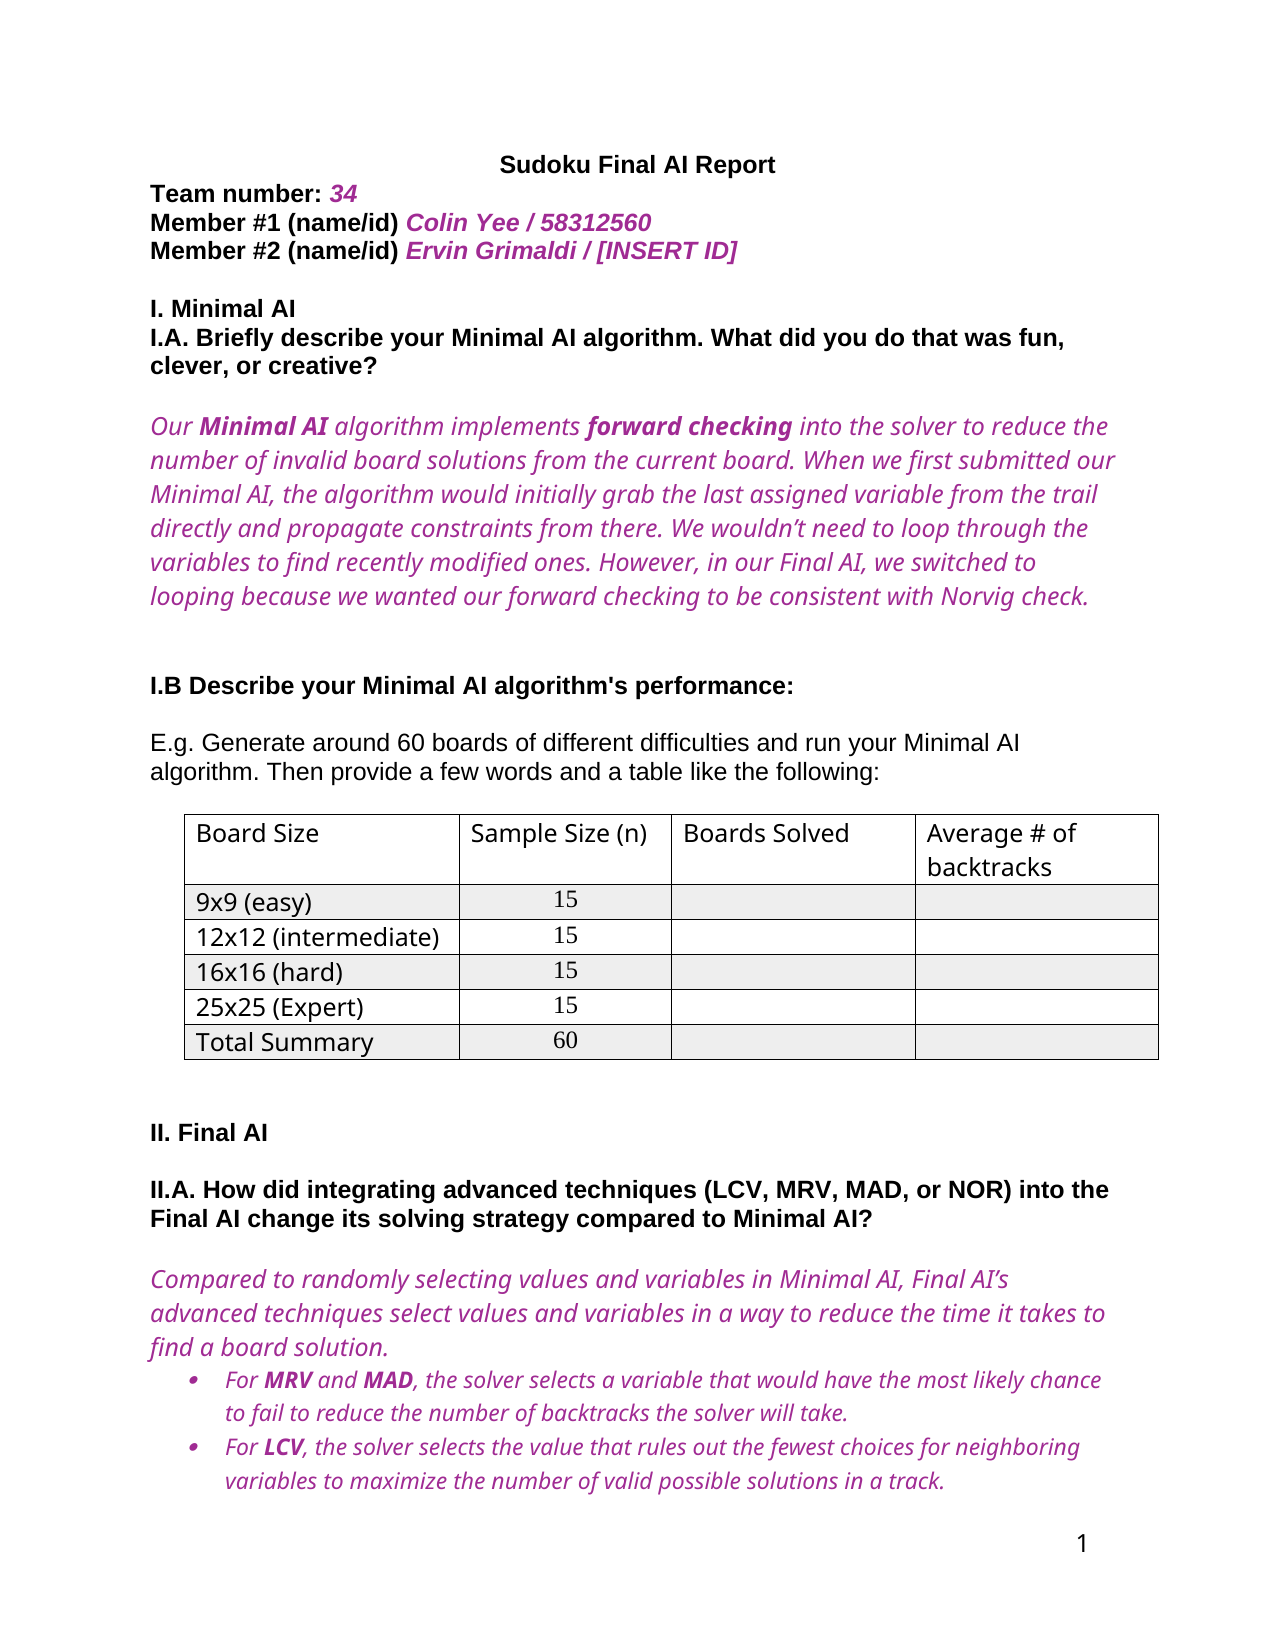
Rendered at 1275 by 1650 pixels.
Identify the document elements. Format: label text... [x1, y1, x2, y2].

table_cell [916, 920, 1158, 954]
table_cell 15 [460, 885, 671, 919]
table_cell [672, 990, 915, 1024]
table_cell 9x9 (easy) [185, 885, 459, 919]
text II. Final AI [150, 1118, 1125, 1146]
table_cell 15 [460, 955, 671, 989]
text Compared to randomly selecting values and variables in Minimal AI, Final AI’s advanced techniques select values and variables in a way to reduce the time it takes to find a board solution. [150, 1261, 1125, 1363]
table_cell [916, 990, 1158, 1024]
table_cell 16x16 (hard) [185, 955, 459, 989]
table_header Board Size [185, 815, 459, 883]
text E.g. Generate around 60 boards of different difficulties and run your Minimal AI algorithm. Then provide a few words and a table like the following: [150, 728, 1125, 786]
table_cell [916, 955, 1158, 989]
text II.A. How did integrating advanced techniques (LCV, MRV, MAD, or NOR) into the Final AI change its solving strategy compared to Minimal AI? [150, 1175, 1125, 1233]
table_cell 15 [460, 990, 671, 1024]
table_header Sample Size (n) [460, 815, 671, 883]
table_cell [672, 1025, 915, 1059]
text Member #1 (name/id) Colin Yee / 58312560 [150, 207, 1125, 236]
table_cell [672, 920, 915, 954]
text I.B Describe your Minimal AI algorithm's performance: [150, 671, 1125, 699]
table_cell [672, 885, 915, 919]
table_cell 12x12 (intermediate) [185, 920, 459, 954]
text I. Minimal AI [150, 294, 1125, 322]
table_cell 25x25 (Expert) [185, 990, 459, 1024]
table_cell [916, 1025, 1158, 1059]
table_header Average # of backtracks [916, 815, 1158, 883]
table_cell 15 [460, 920, 671, 954]
list For MRV and MAD, the solver selects a variable that would have the most likely chance to fail to reduce the number of backtracks the solver will take. [187, 1363, 1125, 1428]
text Our Minimal AI algorithm implements forward checking into the solver to reduce the number of invalid board solutions from the current board. When we first submitted our Minimal AI, the algorithm would initially grab the last assigned variable from the trail directly and propagate constraints from there. We wouldn’t need to loop through the variables to find recently modified ones. However, in our Final AI, we switched to looping because we wanted our forward checking to be consistent with Norvig check. [150, 409, 1125, 613]
table_cell [916, 885, 1158, 919]
table_cell [672, 955, 915, 989]
text I.A. Briefly describe your Minimal AI algorithm. What did you do that was fun, clever, or creative? [150, 322, 1125, 380]
text Team number: 34 [150, 179, 1125, 207]
table_header Boards Solved [672, 815, 915, 883]
table_cell Total Summary [185, 1025, 459, 1059]
table_cell 60 [460, 1025, 671, 1059]
list For LCV, the solver selects the value that rules out the fewest choices for neighboring variables to maximize the number of valid possible solutions in a track. [187, 1431, 1125, 1496]
text Member #2 (name/id) Ervin Grimaldi / [INSERT ID] [150, 236, 1125, 265]
text Sudoku Final AI Report [150, 150, 1125, 179]
